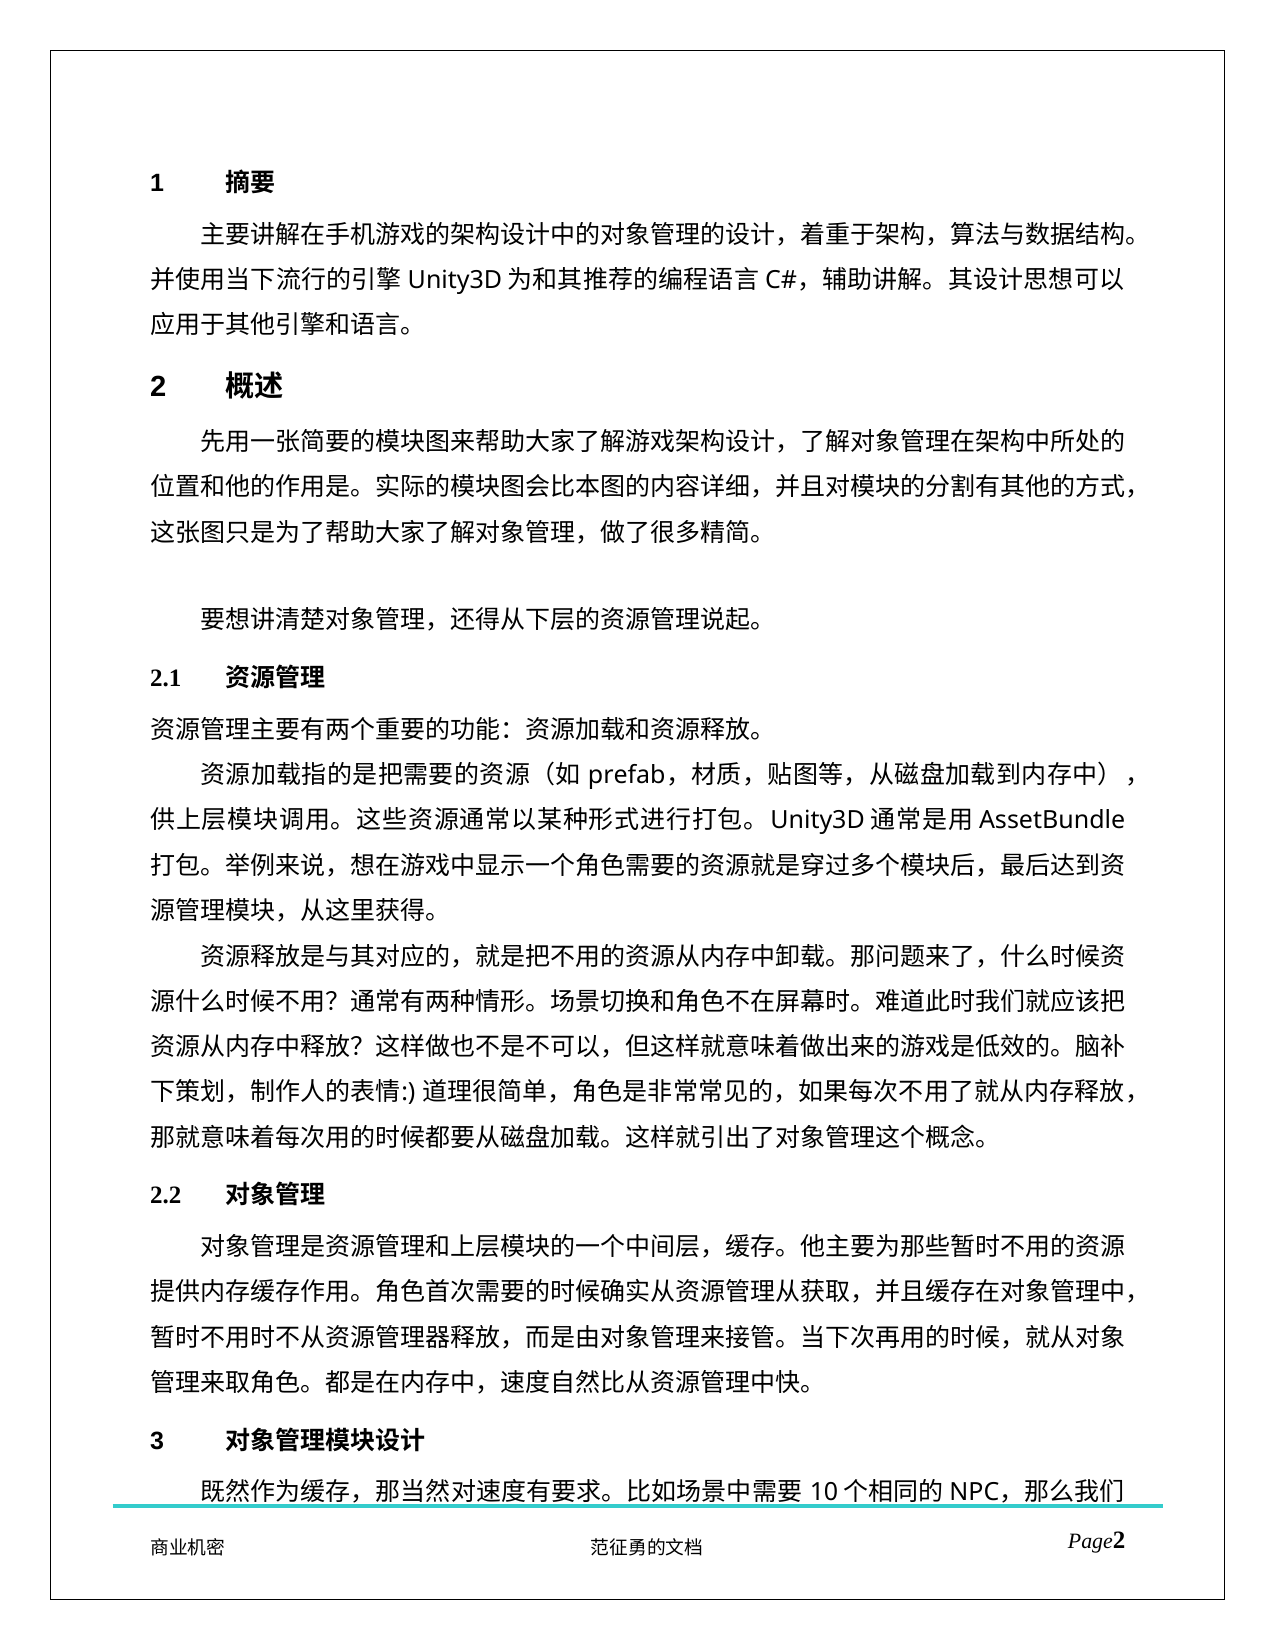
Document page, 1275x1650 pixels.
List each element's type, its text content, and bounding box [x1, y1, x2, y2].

text 要想讲清楚对象管理，还得从下层的资源管理说起。 [150, 600, 1125, 636]
text 资源释放是与其对应的，就是把不用的资源从内存中卸载。那问题来了，什么时候资源什么时候不用？通常有两种情形。场景切换和角色不在屏幕时。难道此时我们就应该把资源从内存中释放？这样做也不是不可以，但这样就意味着做出来的游戏是低效的。脑补下策划，制作人的表情:) 道理很简单，角色是非常常见的，如果每次不用了就从内存释放，那就意味着每次用的时候都要从磁盘加载。这样就引出了对象管理这个概念。 [150, 936, 1125, 1153]
subtitle 对象管理模块设计 [150, 1420, 1125, 1457]
text 主要讲解在手机游戏的架构设计中的对象管理的设计，着重于架构，算法与数据结构。并使用当下流行的引擎Unity3D为和其推荐的编程语言C#，辅助讲解。其设计思想可以应用于其他引擎和语言。 [150, 214, 1125, 341]
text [150, 1472, 1125, 1508]
subtitle 概述 [150, 362, 1125, 405]
subtitle 资源管理 [150, 658, 1125, 694]
text 先用一张简要的模块图来帮助大家了解游戏架构设计，了解对象管理在架构中所处的位置和他的作用是。实际的模块图会比本图的内容详细，并且对模块的分割有其他的方式，这张图只是为了帮助大家了解对象管理，做了很多精简。 [150, 422, 1125, 548]
text 资源管理主要有两个重要的功能：资源加载和资源释放。 [150, 709, 1125, 746]
subtitle 对象管理 [150, 1175, 1125, 1211]
text 对象管理是资源管理和上层模块的一个中间层，缓存。他主要为那些暂时不用的资源提供内存缓存作用。角色首次需要的时候确实从资源管理从获取，并且缓存在对象管理中，暂时不用时不从资源管理器释放，而是由对象管理来接管。当下次再用的时候，就从对象管理来取角色。都是在内存中，速度自然比从资源管理中快。 [150, 1227, 1125, 1399]
text 资源加载指的是把需要的资源（如prefab，材质，贴图等，从磁盘加载到内存中），供上层模块调用。这些资源通常以某种形式进行打包。Unity3D通常是用AssetBundle打包。举例来说，想在游戏中显示一个角色需要的资源就是穿过多个模块后，最后达到资源管理模块，从这里获得。 [150, 755, 1125, 927]
subtitle 摘要 [150, 162, 1125, 199]
